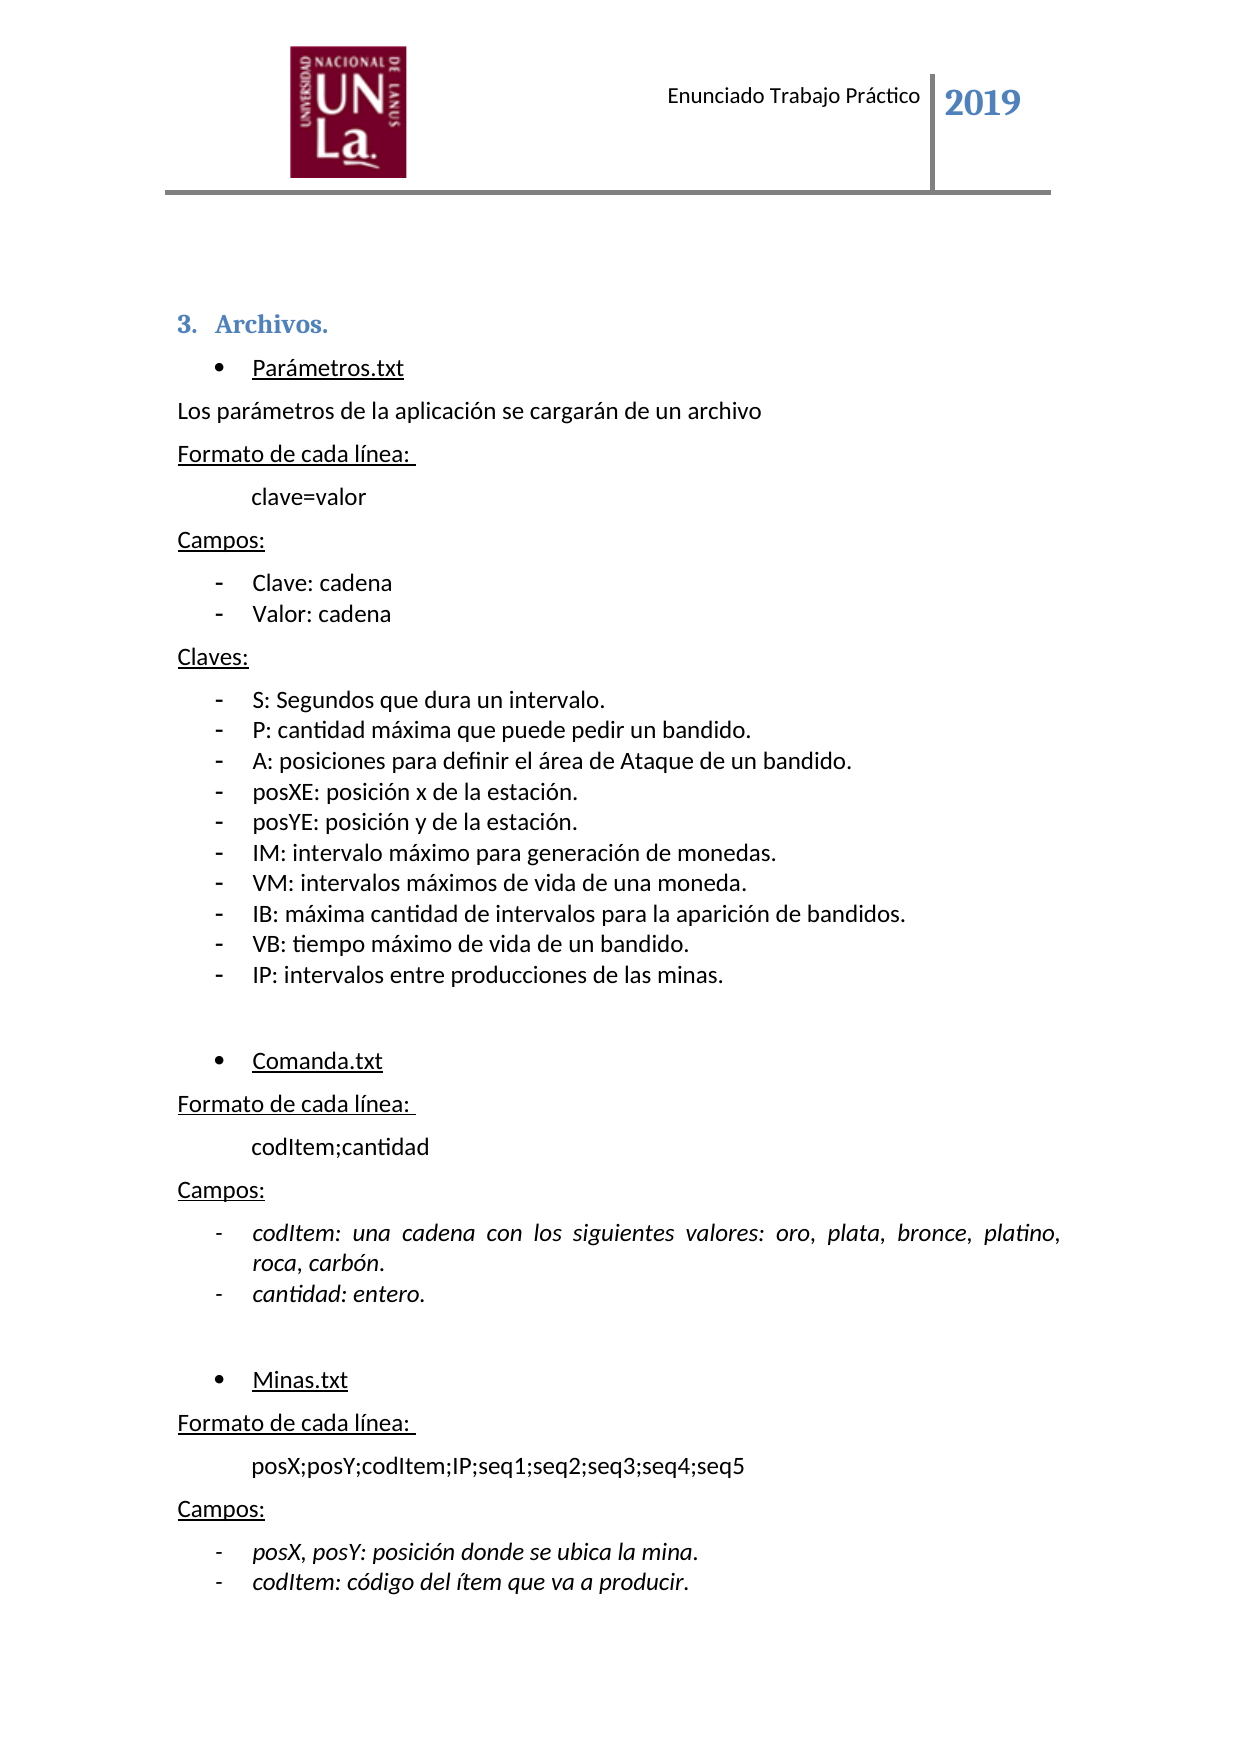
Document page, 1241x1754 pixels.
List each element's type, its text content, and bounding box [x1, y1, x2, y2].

list IP: intervalos entre producciones de las minas. [215, 959, 1063, 989]
text Campos: [177, 1493, 1063, 1523]
subtitle Archivos. [177, 309, 1063, 340]
list codItem: una cadena con los siguientes valores: oro, plata, bronce, platino, roca, carbón. [215, 1217, 1063, 1278]
list Parámetros.txt [215, 352, 1063, 383]
list Comanda.txt [215, 1045, 1063, 1075]
picture [289, 45, 407, 178]
list Minas.txt [215, 1364, 1063, 1394]
list posYE: posición y de la estación. [215, 806, 1063, 837]
text Formato de cada línea: [177, 1088, 1063, 1118]
list VM: intervalos máximos de vida de una moneda. [215, 867, 1063, 898]
list codItem: código del ítem que va a producir. [215, 1567, 1063, 1597]
list A: posiciones para definir el área de Ataque de un bandido. [215, 745, 1063, 776]
list posX, posY: posición donde se ubica la mina. [215, 1536, 1063, 1567]
list Valor: cadena [215, 598, 1063, 628]
list IM: intervalo máximo para generación de monedas. [215, 837, 1063, 867]
text clave=valor [177, 481, 1063, 512]
list posXE: posición x de la estación. [215, 776, 1063, 806]
list P: cantidad máxima que puede pedir un bandido. [215, 714, 1063, 745]
list IB: máxima cantidad de intervalos para la aparición de bandidos. [215, 898, 1063, 928]
text Los parámetros de la aplicación se cargarán de un archivo [177, 395, 1063, 426]
list Clave: cadena [215, 567, 1063, 598]
text Claves: [177, 641, 1063, 672]
text codItem;cantidad [177, 1131, 1063, 1161]
text posX;posY;codItem;IP;seq1;seq2;seq3;seq4;seq5 [177, 1450, 1063, 1481]
text Campos: [177, 1174, 1063, 1204]
text Campos: [177, 524, 1063, 555]
text Formato de cada línea: [177, 438, 1063, 469]
list cantidad: entero. [215, 1278, 1063, 1308]
text Formato de cada línea: [177, 1407, 1063, 1437]
list VB: tiempo máximo de vida de un bandido. [215, 928, 1063, 959]
list S: Segundos que dura un intervalo. [215, 684, 1063, 714]
